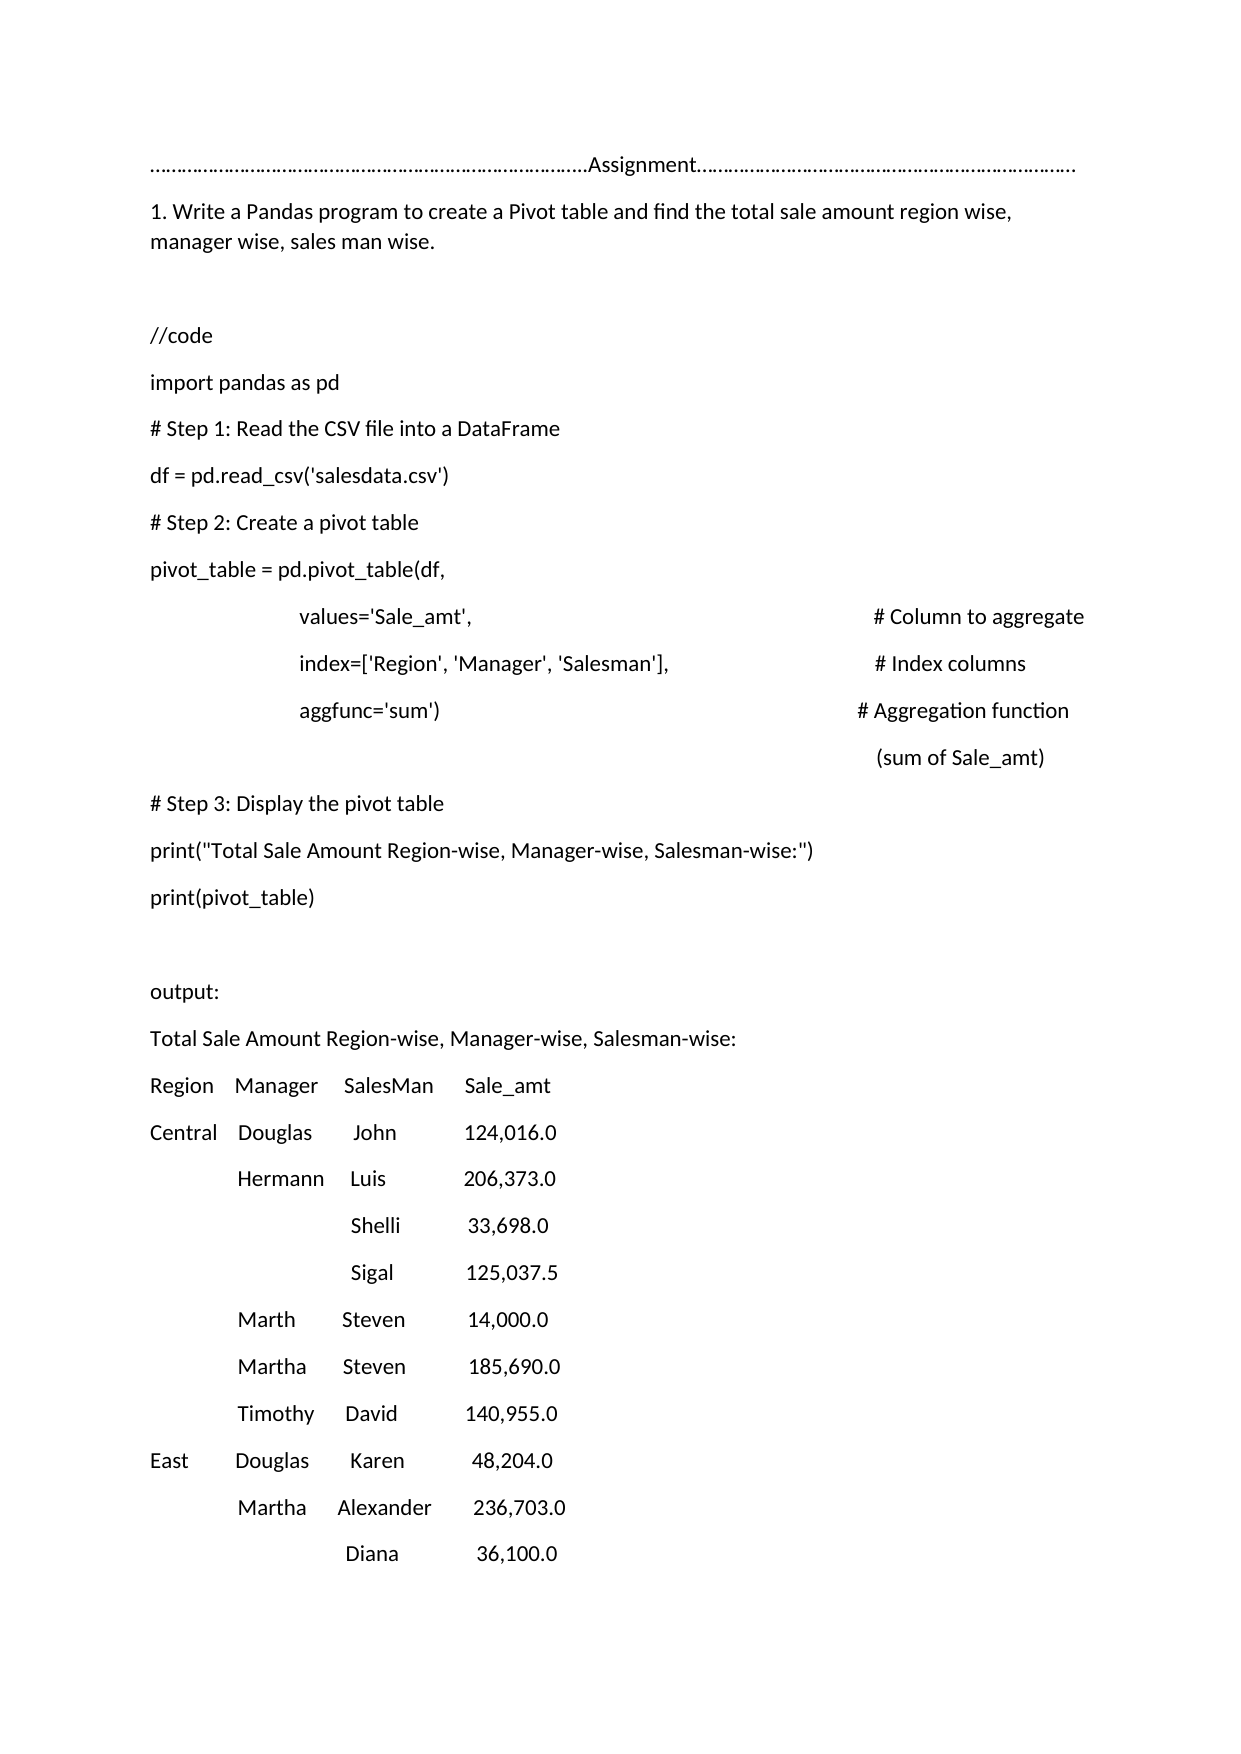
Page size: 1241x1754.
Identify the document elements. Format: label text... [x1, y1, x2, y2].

text Timothy David 140,955.0 [150, 1399, 1090, 1427]
text index=['Region', 'Manager', 'Salesman'], # Index columns [150, 649, 1090, 677]
text ………………………………………………………………………..Assignment……………………………………………………………… [150, 150, 1090, 178]
text values='Sale_amt', # Column to aggregate [150, 602, 1090, 630]
text Total Sale Amount Region-wise, Manager-wise, Salesman-wise: [150, 1024, 1090, 1052]
text print(pivot_table) [150, 883, 1090, 911]
text pivot_table = pd.pivot_table(df, [150, 555, 1090, 583]
text Sigal 125,037.5 [150, 1258, 1090, 1286]
text Central Douglas John 124,016.0 [150, 1118, 1090, 1146]
text # Step 2: Create a pivot table [150, 508, 1090, 536]
text (sum of Sale_amt) [150, 743, 1090, 771]
text 1. Write a Pandas program to create a Pivot table and find the total sale amount region wise, manager wise, sales man wise. [150, 197, 1090, 255]
text Region Manager SalesMan Sale_amt [150, 1071, 1090, 1099]
text Hermann Luis 206,373.0 [150, 1164, 1090, 1193]
text Diana 36,100.0 [150, 1539, 1090, 1568]
text df = pd.read_csv('salesdata.csv') [150, 461, 1090, 489]
text Shelli 33,698.0 [150, 1211, 1090, 1239]
text Martha Steven 185,690.0 [150, 1352, 1090, 1380]
text East Douglas Karen 48,204.0 [150, 1446, 1090, 1474]
text aggfunc='sum') # Aggregation function [150, 696, 1090, 724]
text //code [150, 321, 1090, 349]
text Marth Steven 14,000.0 [150, 1305, 1090, 1333]
text print("Total Sale Amount Region-wise, Manager-wise, Salesman-wise:") [150, 836, 1090, 864]
text import pandas as pd [150, 368, 1090, 396]
text # Step 3: Display the pivot table [150, 789, 1090, 818]
text # Step 1: Read the CSV file into a DataFrame [150, 414, 1090, 443]
text Martha Alexander 236,703.0 [150, 1493, 1090, 1521]
text output: [150, 977, 1090, 1005]
